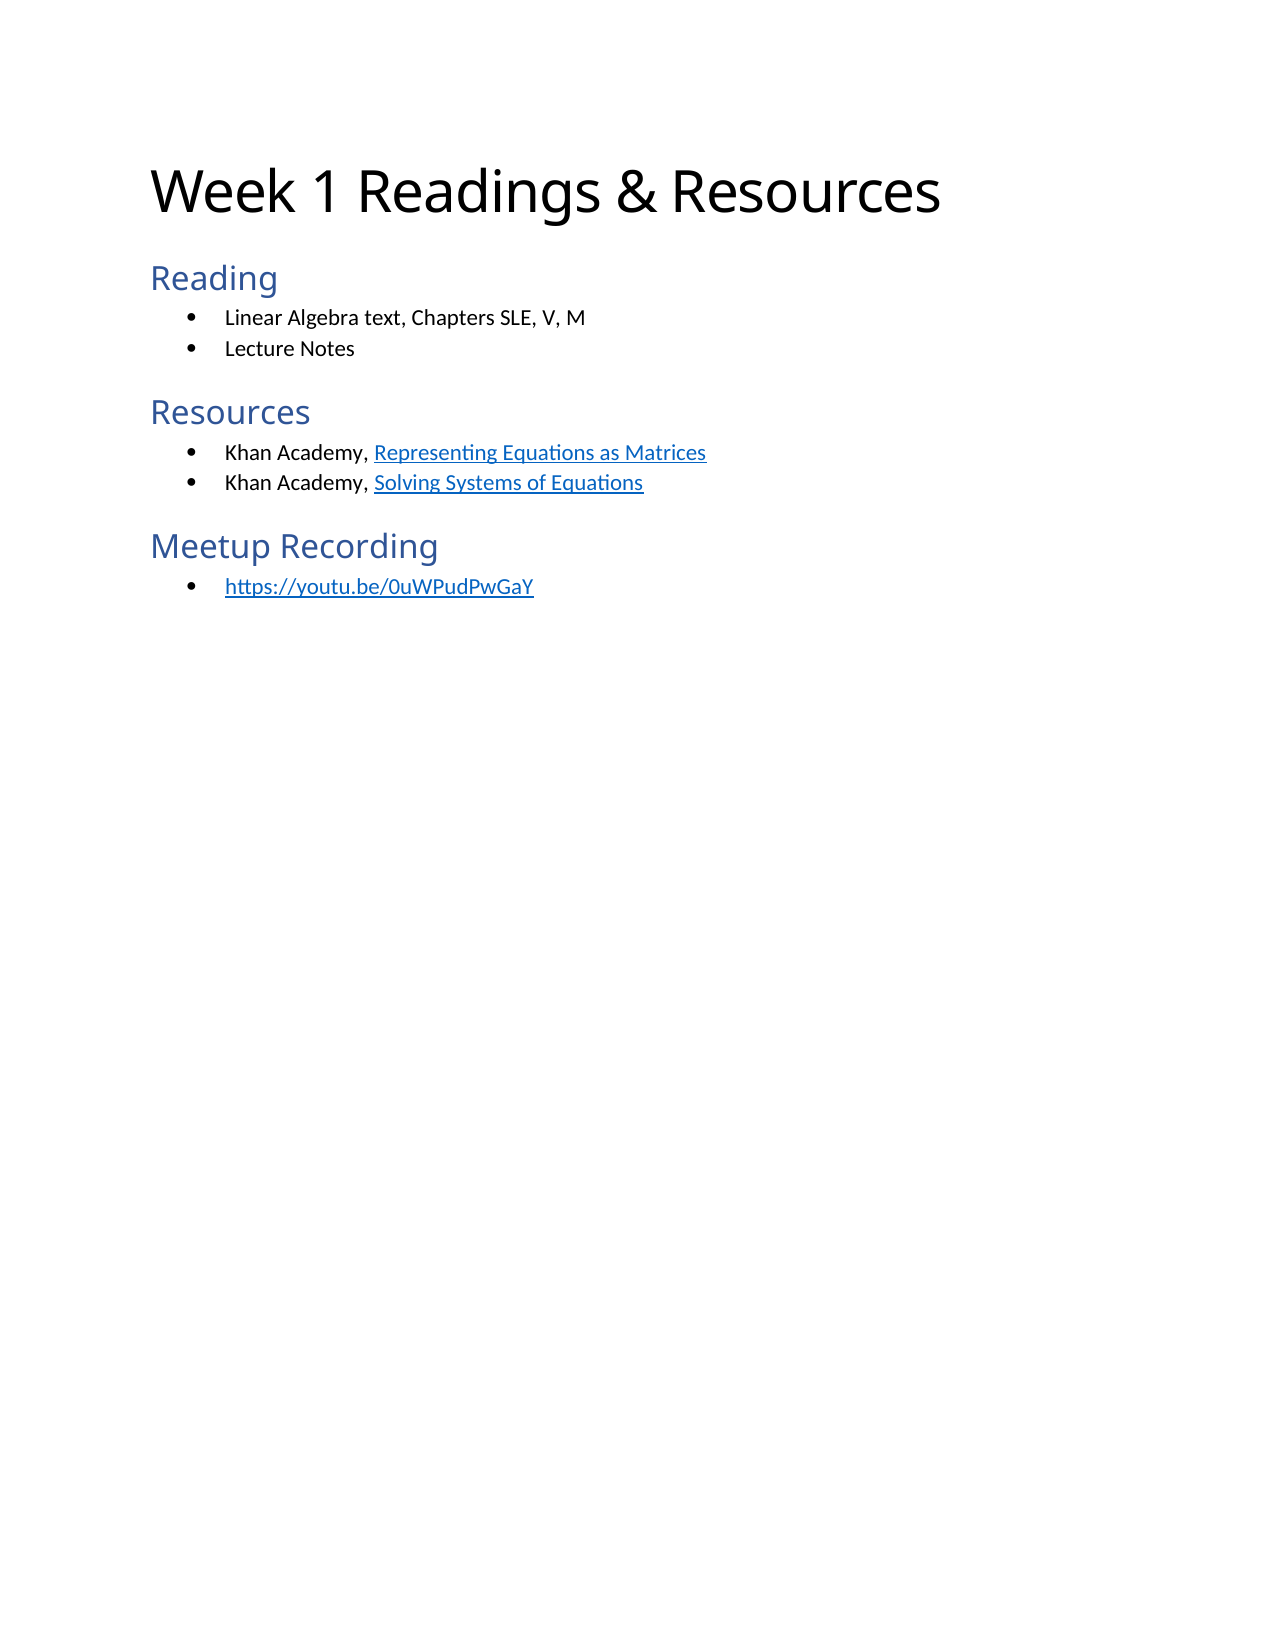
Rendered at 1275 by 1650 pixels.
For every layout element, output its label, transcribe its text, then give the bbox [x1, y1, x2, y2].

list https://youtu.be/0uWPudPwGaY [187, 572, 1125, 600]
subtitle Resources [150, 389, 1125, 434]
list Khan Academy, Solving Systems of Equations [187, 468, 1125, 496]
list Lecture Notes [187, 334, 1125, 362]
subtitle Reading [150, 254, 1125, 300]
subtitle Meetup Recording [150, 523, 1125, 569]
list Linear Algebra text, Chapters SLE, V, M [187, 303, 1125, 331]
list Khan Academy, Representing Equations as Matrices [187, 438, 1125, 466]
title Week 1 Readings & Resources [150, 150, 1125, 229]
